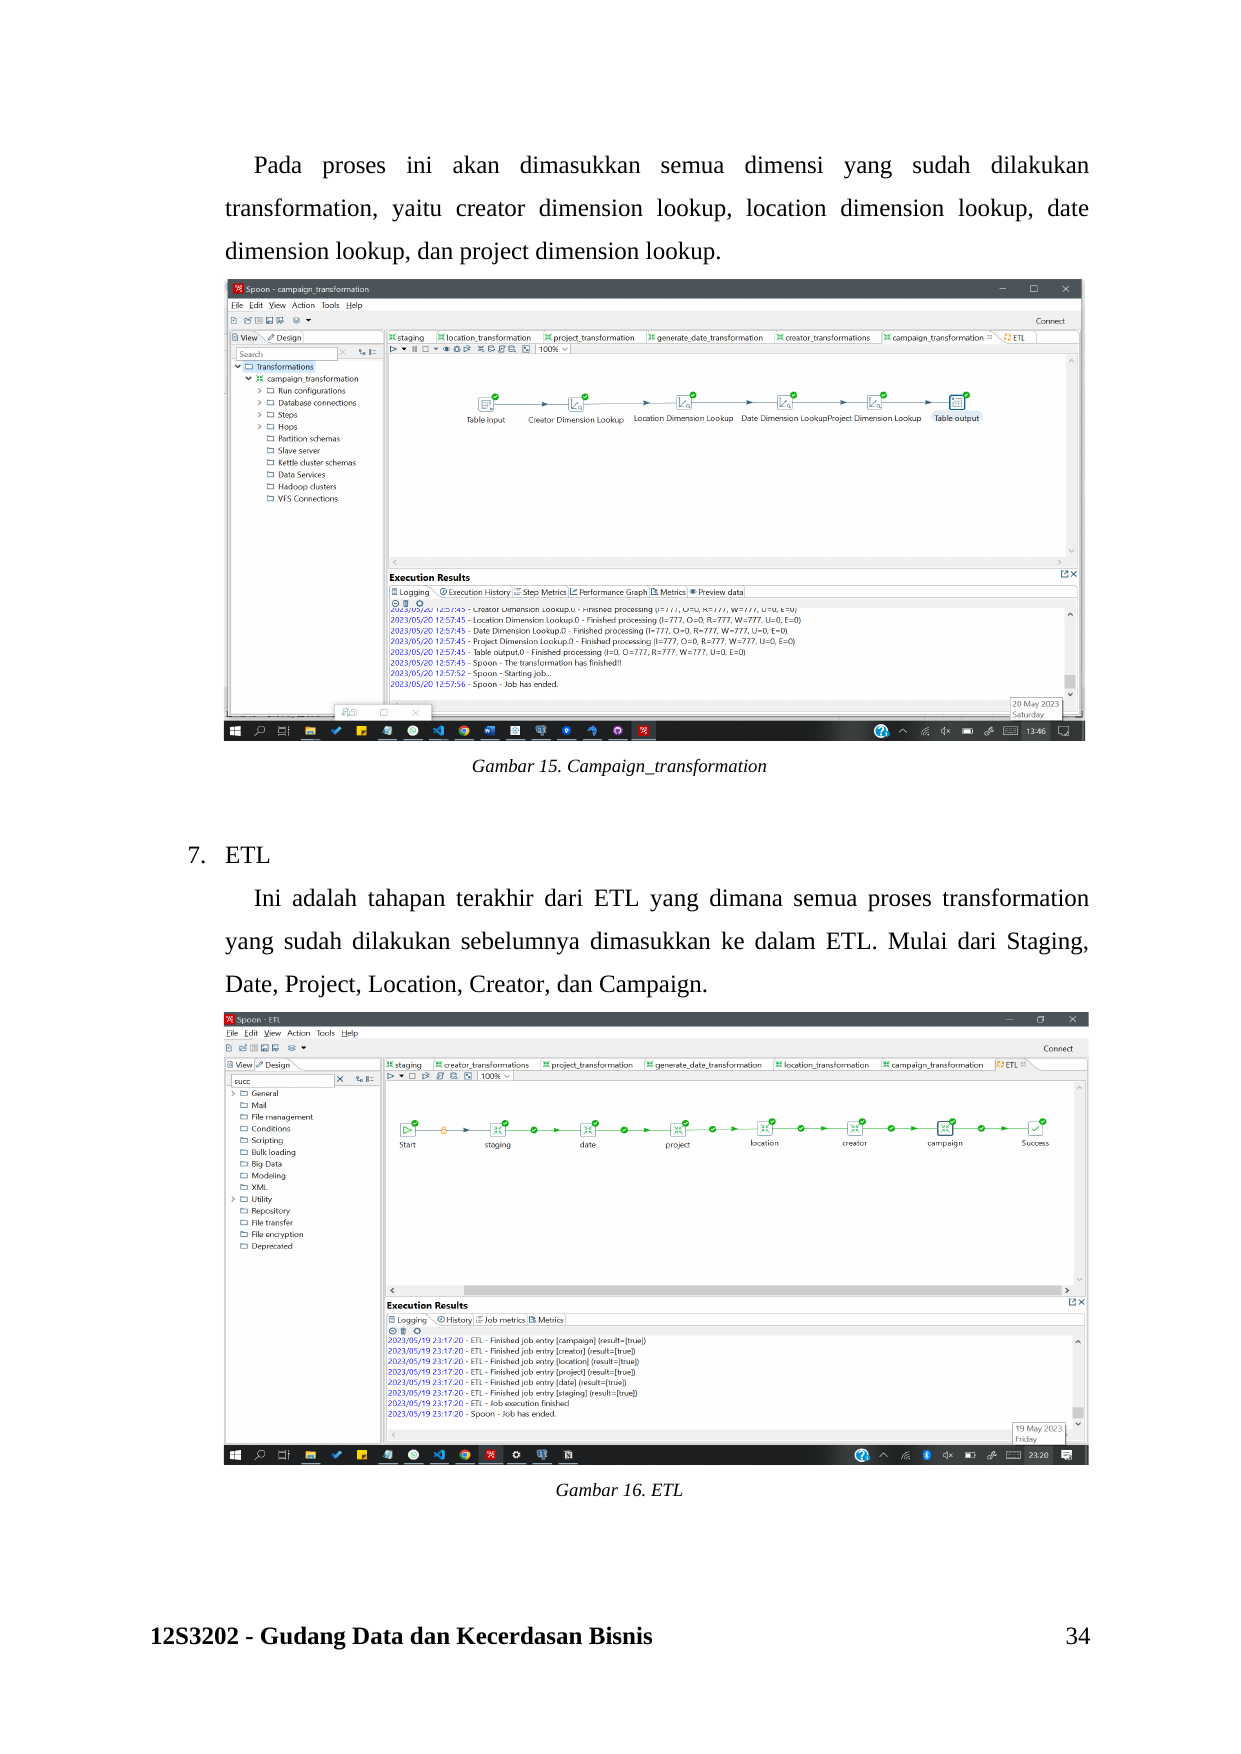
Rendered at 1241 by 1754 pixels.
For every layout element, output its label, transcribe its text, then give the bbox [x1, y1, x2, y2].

list ETL [187, 840, 1090, 869]
picture [223, 1012, 1089, 1465]
picture [223, 279, 1086, 741]
text Pada proses ini akan dimasukkan semua dimensi yang sudah dilakukan transformation, yaitu creator dimension lookup, location dimension lookup, date dimension lookup, dan project dimension lookup. [225, 150, 1090, 265]
text Ini adalah tahapan terakhir dari ETL yang dimana semua proses transformation yang sudah dilakukan sebelumnya dimasukkan ke dalam ETL. Mulai dari Staging, Date, Project, Location, Creator, dan Campaign. [225, 883, 1090, 998]
